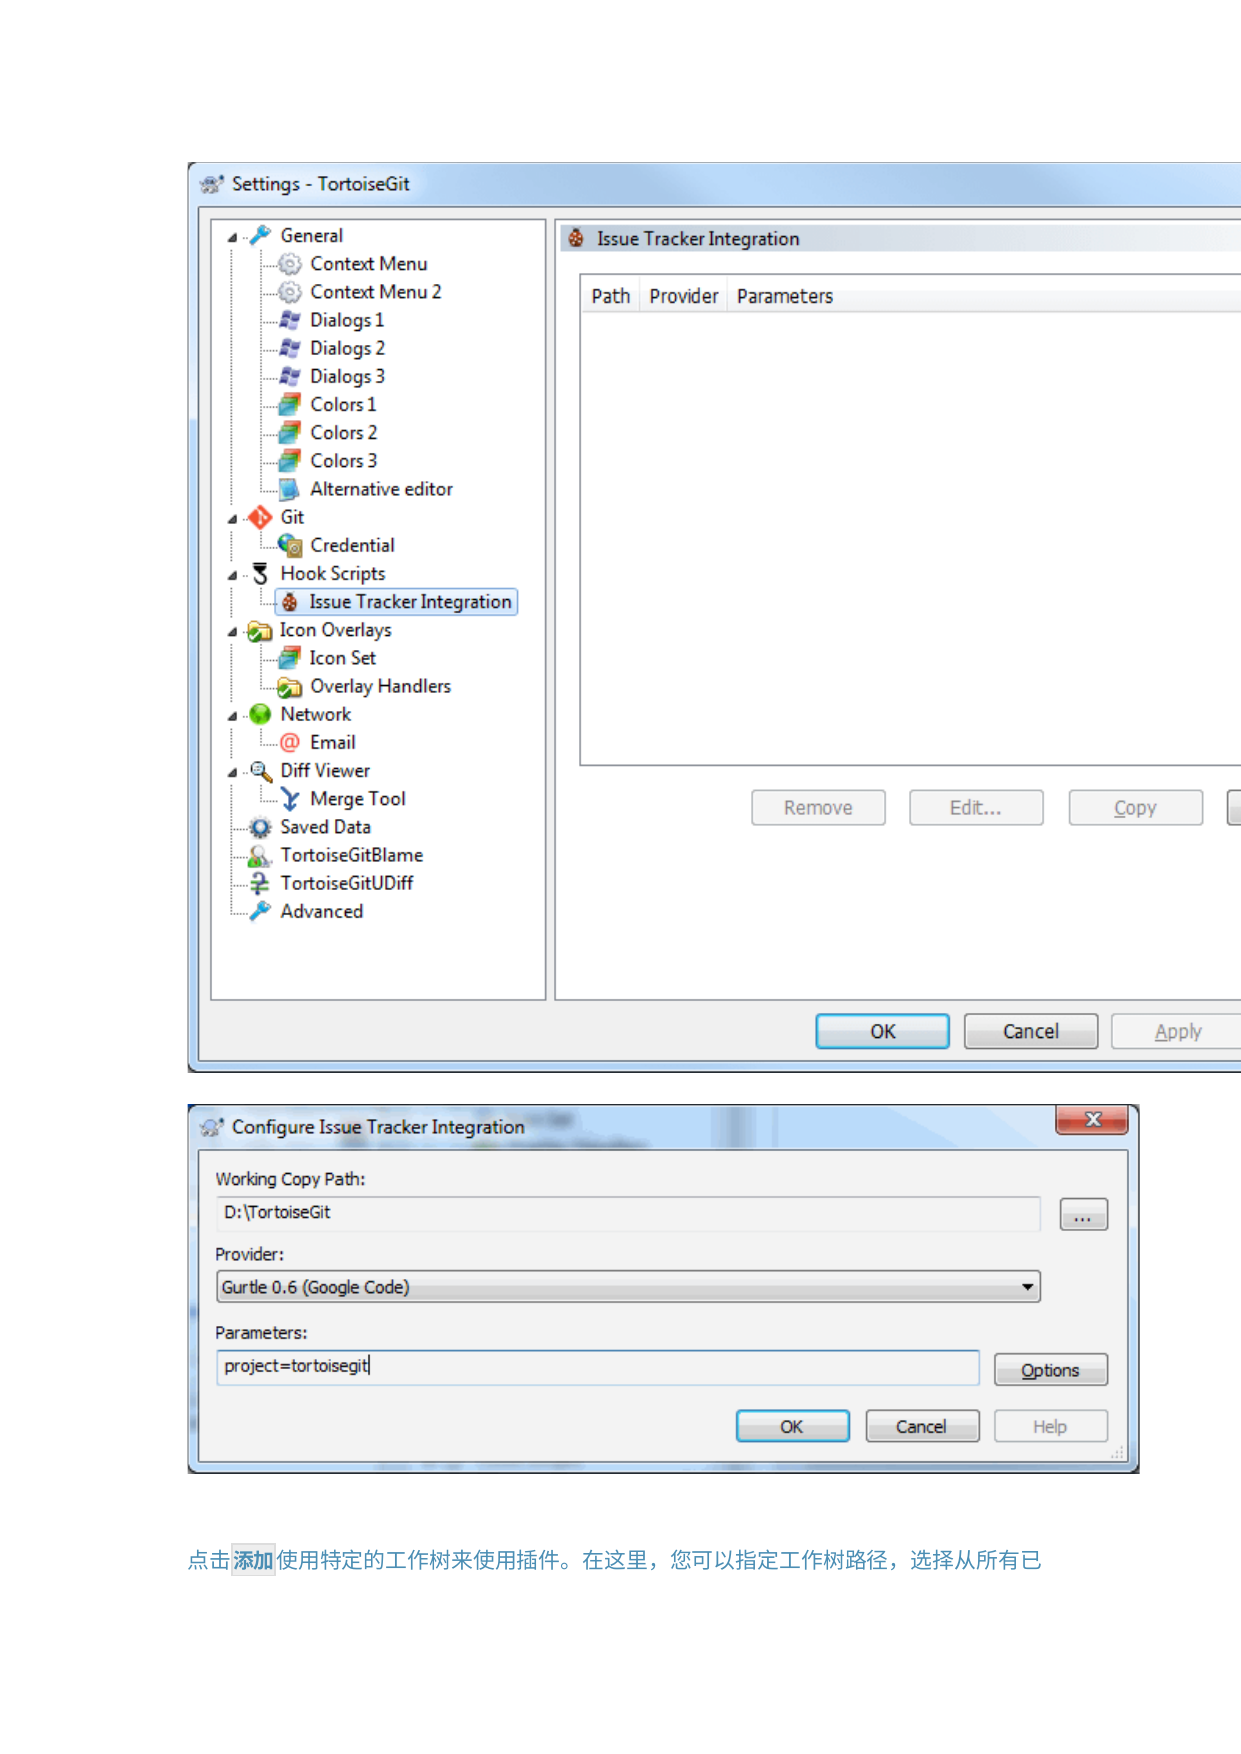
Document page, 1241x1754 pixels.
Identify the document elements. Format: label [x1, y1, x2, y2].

picture [187, 162, 1241, 1073]
picture [187, 1104, 1140, 1474]
text [187, 1494, 1053, 1592]
